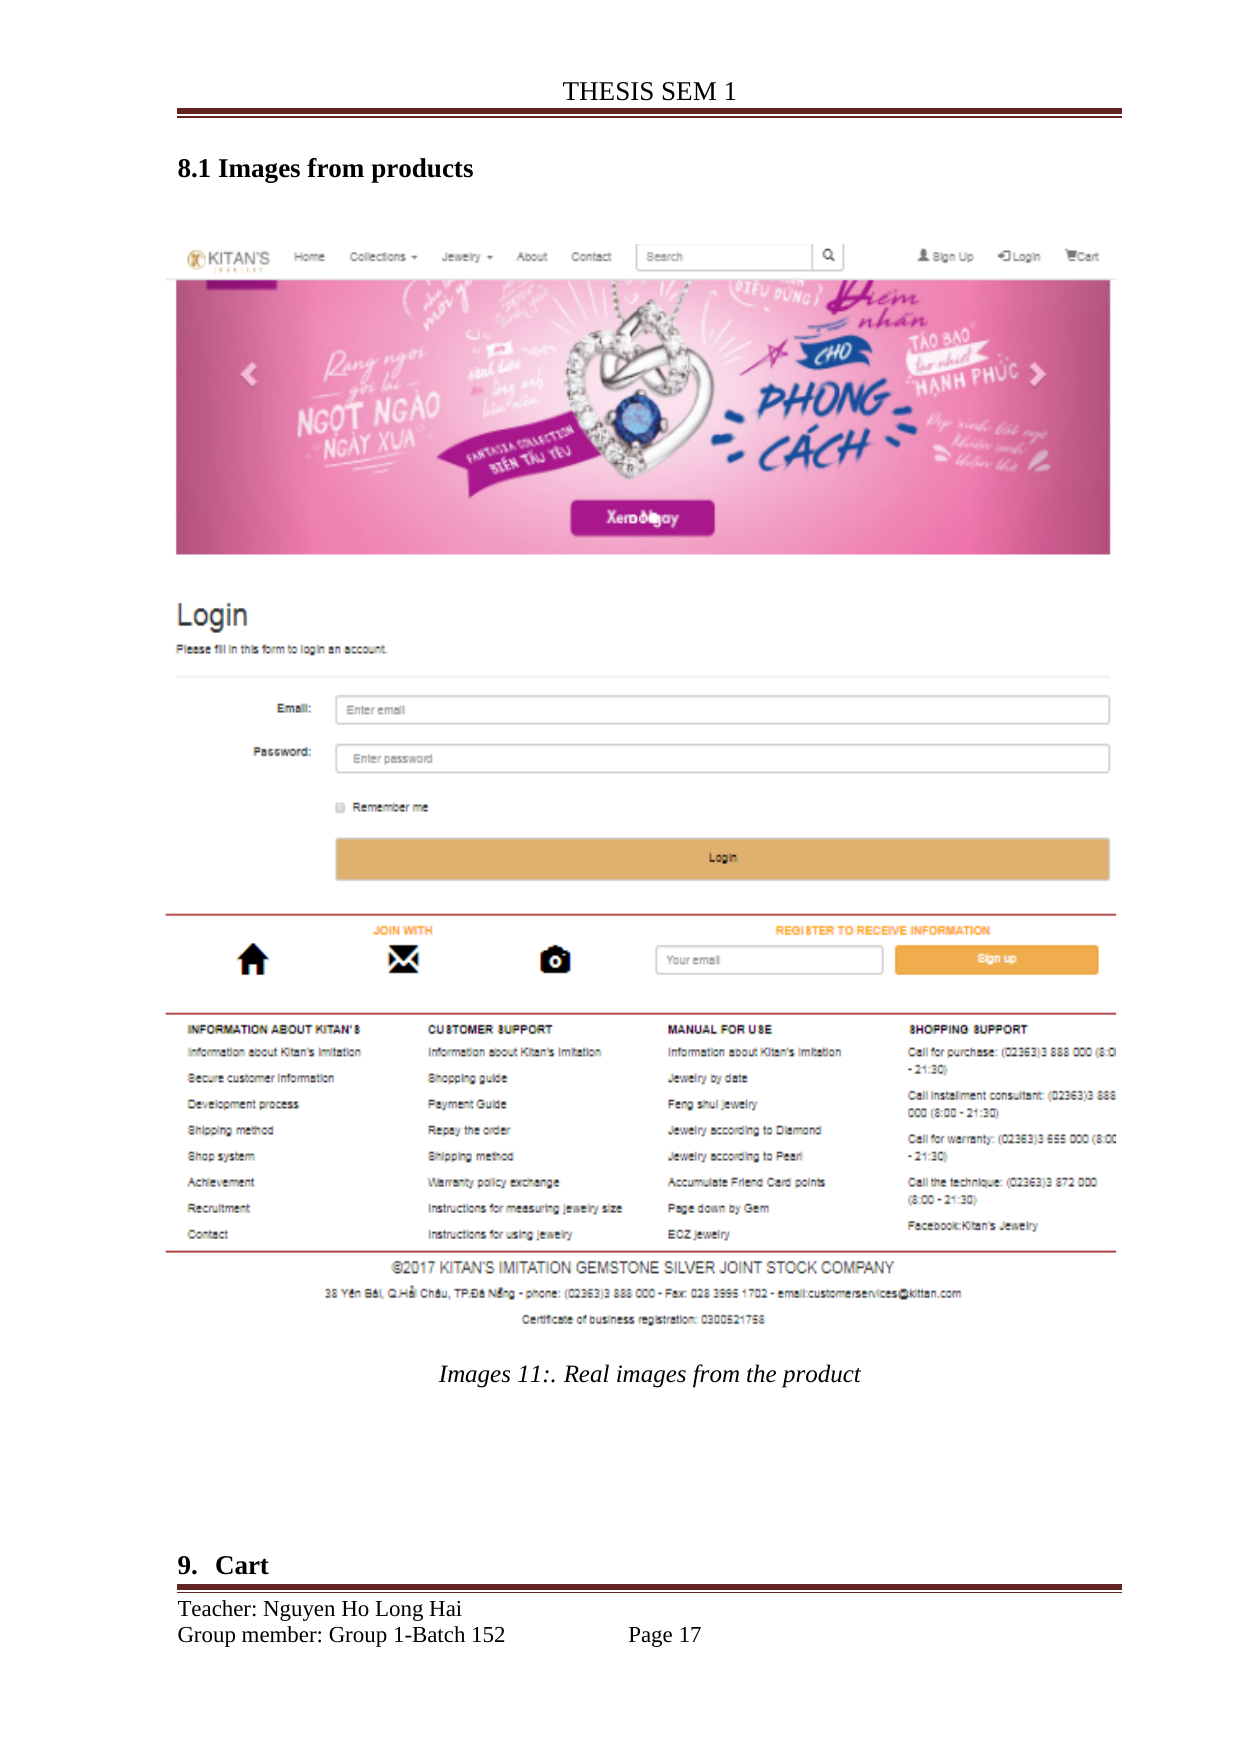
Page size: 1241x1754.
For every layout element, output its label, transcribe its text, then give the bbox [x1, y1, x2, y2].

list Cart [177, 1546, 1122, 1582]
picture [165, 244, 1117, 1338]
text 8.1 Images from products [177, 149, 1122, 184]
